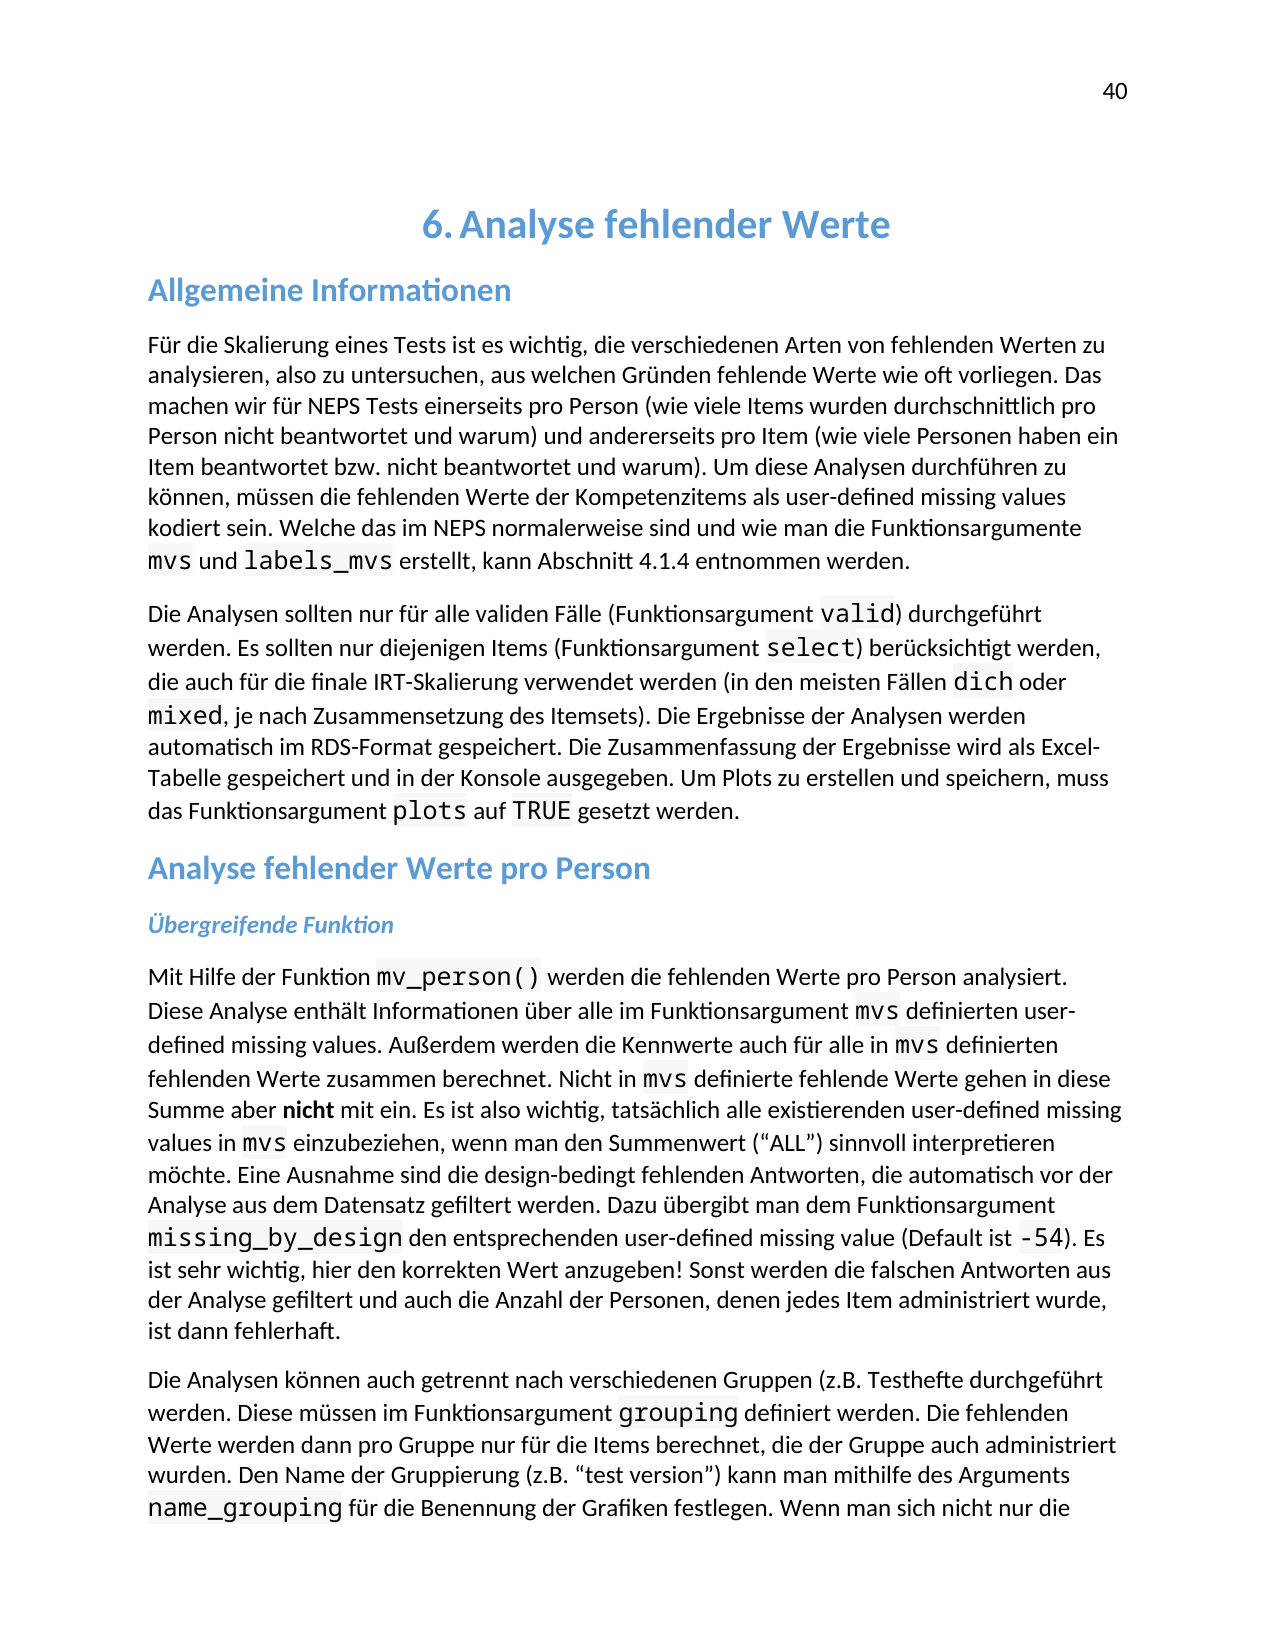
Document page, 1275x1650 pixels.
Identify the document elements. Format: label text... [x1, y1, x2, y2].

subtitle Analyse fehlender Werte [185, 198, 1127, 248]
text Für die Skalierung eines Tests ist es wichtig, die verschiedenen Arten von fehlenden Werten zu analysieren, also zu untersuchen, aus welchen Gründen fehlende Werte wie oft vorliegen. Das machen wir für NEPS Tests einerseits pro Person (wie viele Items wurden durchschnittlich pro Person nicht beantwortet und warum) und andererseits pro Item (wie viele Personen haben ein Item beantwortet bzw. nicht beantwortet und warum). Um diese Analysen durchführen zu können, müssen die fehlenden Werte der Kompetenzitems als user-defined missing values kodiert sein. Welche das im NEPS normalerweise sind und wie man die Funktionsargumente mvs und labels_mvs erstellt, kann Abschnitt 4.1.4 entnommen werden. [148, 329, 1127, 576]
subtitle Übergreifende Funktion [148, 909, 1127, 939]
text Die Analysen sollten nur für alle validen Fälle (Funktionsargument valid) durchgeführt werden. Es sollten nur diejenigen Items (Funktionsargument select) berücksichtigt werden, die auch für die finale IRT-Skalierung verwendet werden (in den meisten Fällen dich oder mixed, je nach Zusammensetzung des Itemsets). Die Ergebnisse der Analysen werden automatisch im RDS-Format gespeichert. Die Zusammenfassung der Ergebnisse wird als Excel-Tabelle gespeichert und in der Konsole ausgegeben. Um Plots zu erstellen und speichern, muss das Funktionsargument plots auf TRUE gesetzt werden. [148, 595, 1127, 827]
subtitle Allgemeine Informationen [148, 269, 1127, 310]
text Mit Hilfe der Funktion mv_person() werden die fehlenden Werte pro Person analysiert. Diese Analyse enthält Informationen über alle im Funktionsargument mvs definierten user-defined missing values. Außerdem werden die Kennwerte auch für alle in mvs definierten fehlenden Werte zusammen berechnet. Nicht in mvs definierte fehlende Werte gehen in diese Summe aber nicht mit ein. Es ist also wichtig, tatsächlich alle existierenden user-defined missing values in mvs einzubeziehen, wenn man den Summenwert (“ALL”) sinnvoll interpretieren möchte. Eine Ausnahme sind die design-bedingt fehlenden Antworten, die automatisch vor der Analyse aus dem Datensatz gefiltert werden. Dazu übergibt man dem Funktionsargument missing_by_design den entsprechenden user-defined missing value (Default ist -54). Es ist sehr wichtig, hier den korrekten Wert anzugeben! Sonst werden die falschen Antworten aus der Analyse gefiltert und auch die Anzahl der Personen, denen jedes Item administriert wurde, ist dann fehlerhaft. [148, 958, 1127, 1346]
subtitle Analyse fehlender Werte pro Person [148, 847, 1127, 888]
